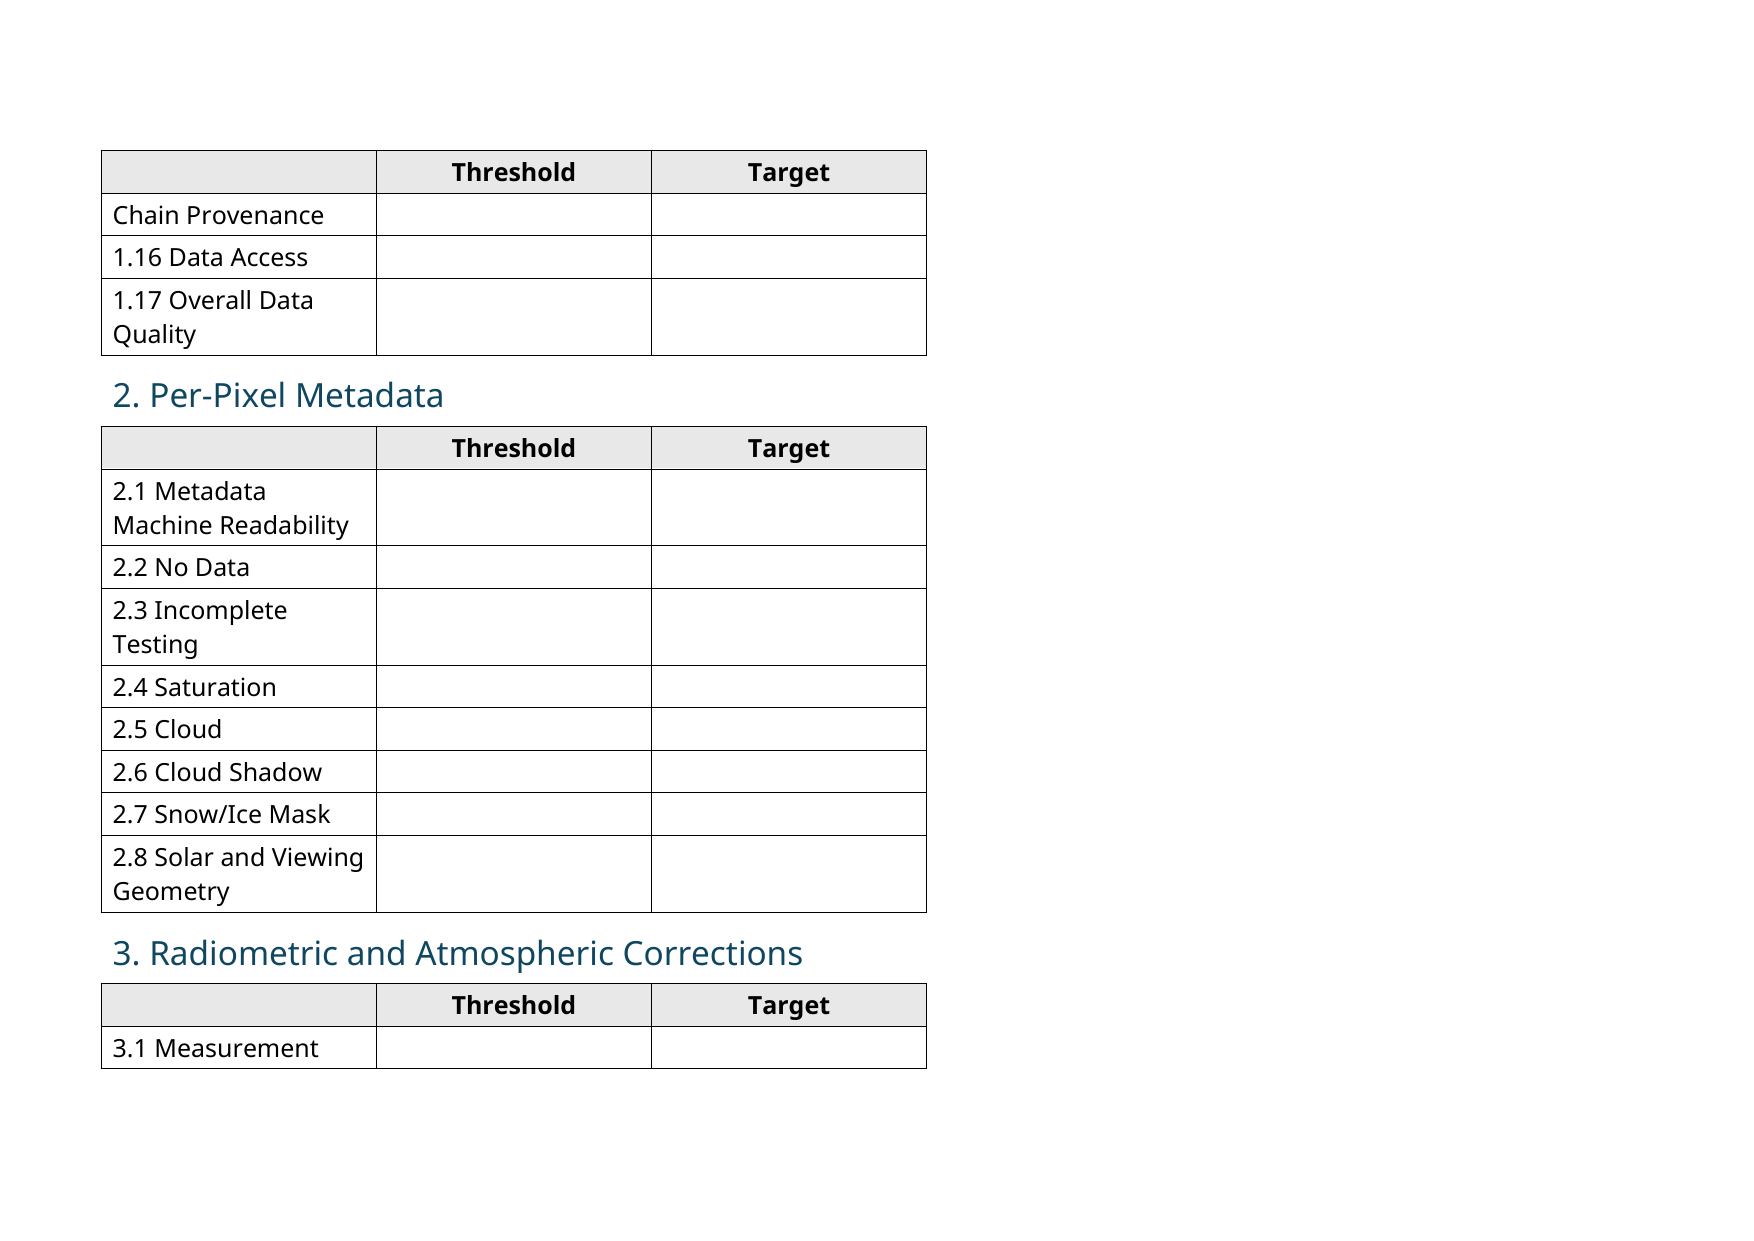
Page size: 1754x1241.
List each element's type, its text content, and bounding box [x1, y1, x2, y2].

table_cell [377, 546, 651, 588]
table_cell [377, 236, 651, 278]
table_cell [652, 793, 926, 835]
table_cell 2.6 Cloud Shadow [102, 751, 376, 792]
table_cell [377, 708, 651, 750]
table_cell [377, 666, 651, 707]
table_cell 1.15 Processing Chain Provenance [102, 194, 376, 235]
table_cell [377, 751, 651, 792]
table_header Threshold [377, 984, 651, 1026]
table_cell [652, 194, 926, 235]
table_header Target [652, 984, 926, 1026]
table_cell 2.2 No Data [102, 546, 376, 588]
table_cell [652, 279, 926, 354]
table_cell 3.1 Measurement [102, 1027, 376, 1068]
subtitle 3. Radiometric and Atmospheric Corrections [112, 929, 1641, 975]
table_header [102, 151, 376, 193]
table_cell [377, 194, 651, 235]
table_cell 2.5 Cloud [102, 708, 376, 750]
table_cell [652, 836, 926, 912]
table_cell 2.3 Incomplete Testing [102, 589, 376, 664]
table_cell [652, 708, 926, 750]
table_cell 1.17 Overall Data Quality [102, 279, 376, 354]
table_cell [652, 666, 926, 707]
table_cell 1.16 Data Access [102, 236, 376, 278]
table_cell [377, 589, 651, 664]
table_cell [377, 1027, 651, 1068]
table_cell [377, 470, 651, 545]
table_cell [652, 236, 926, 278]
table_cell [652, 470, 926, 545]
table_cell [652, 1027, 926, 1068]
table_cell 2.1 Metadata Machine Readability [102, 470, 376, 545]
table_header Target [652, 151, 926, 193]
table_cell 2.8 Solar and Viewing Geometry [102, 836, 376, 912]
table_cell [377, 836, 651, 912]
table_cell 2.7 Snow/Ice Mask [102, 793, 376, 835]
subtitle 2. Per-Pixel Metadata [112, 372, 1641, 418]
table_cell [652, 546, 926, 588]
table_cell [652, 751, 926, 792]
table_header Threshold [377, 151, 651, 193]
table_header [102, 984, 376, 1026]
table_cell [652, 589, 926, 664]
table_header [102, 427, 376, 468]
table_cell [377, 793, 651, 835]
table_cell 2.4 Saturation [102, 666, 376, 707]
table_header Threshold [377, 427, 651, 468]
table_cell [377, 279, 651, 354]
table_header Target [652, 427, 926, 468]
